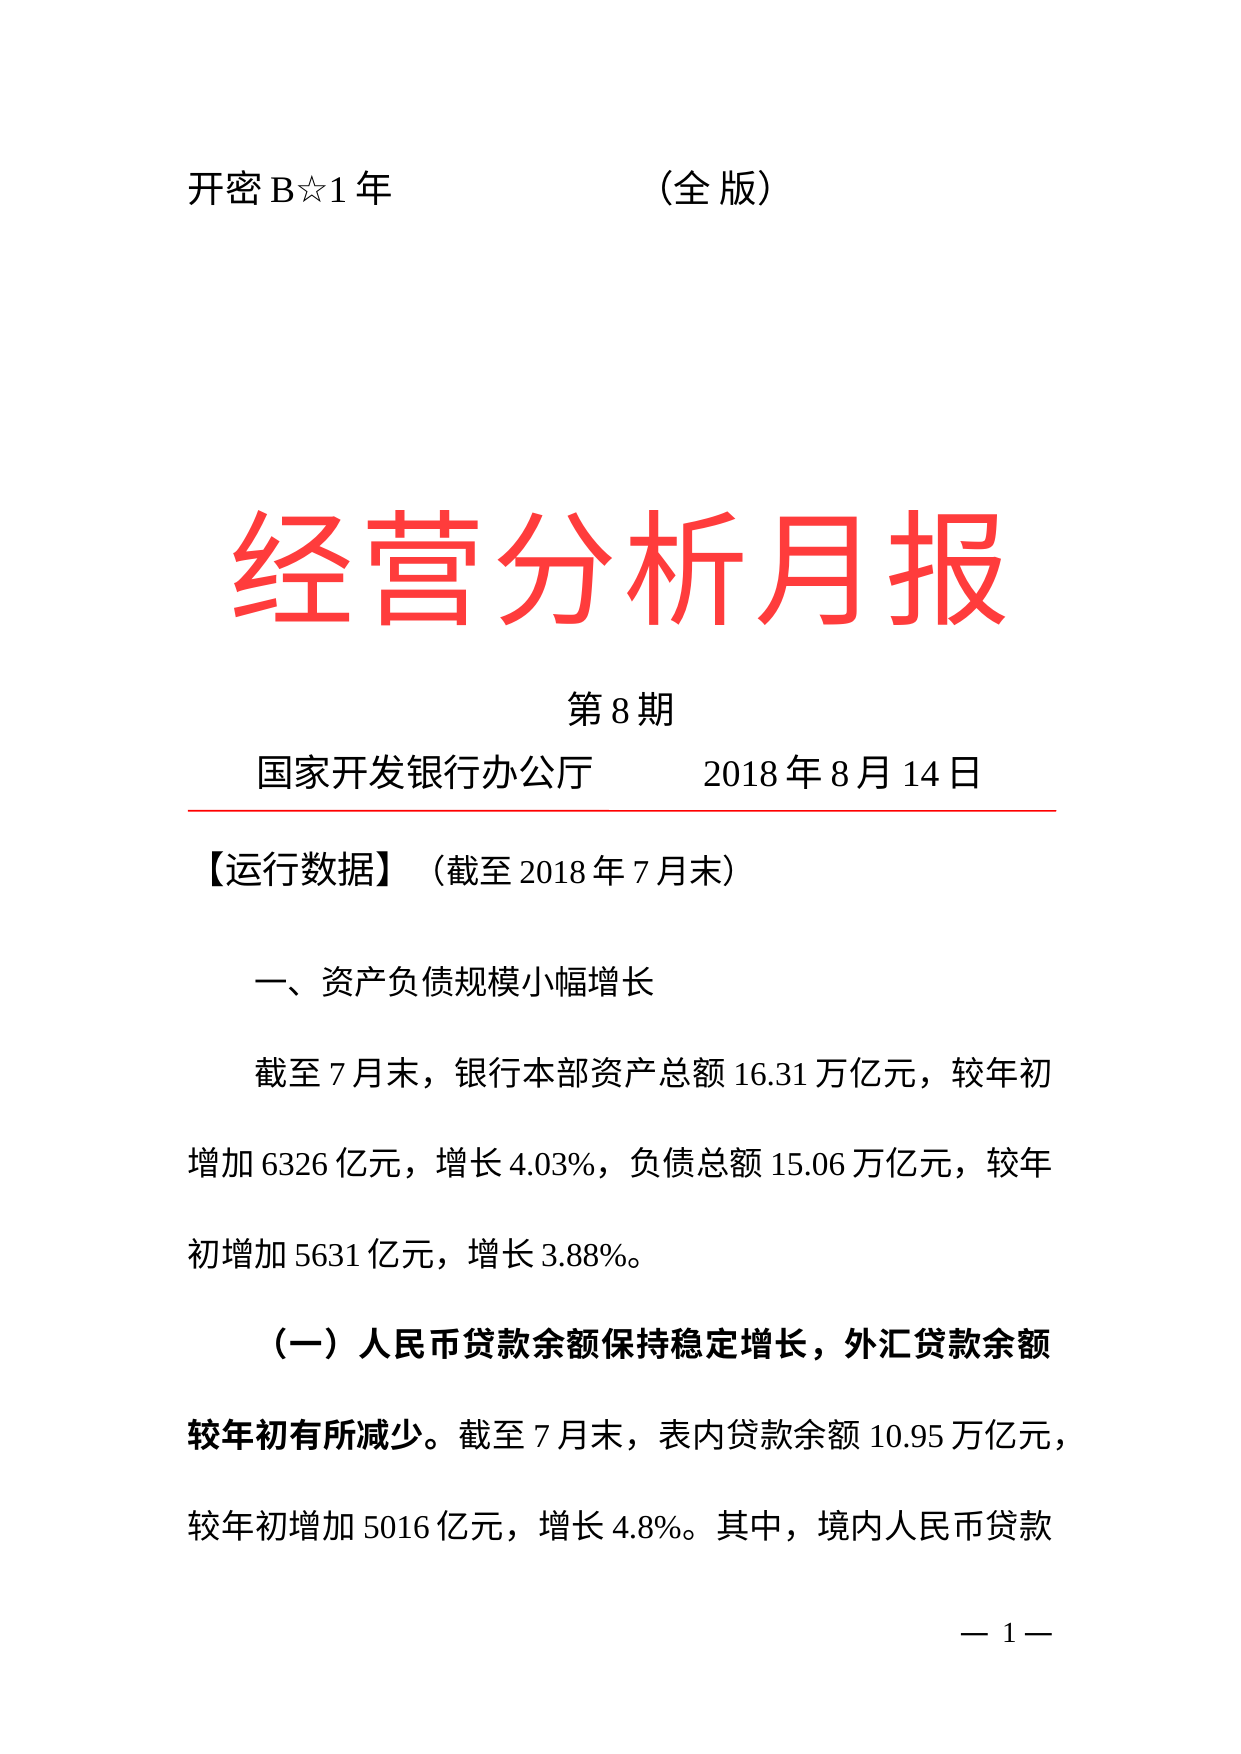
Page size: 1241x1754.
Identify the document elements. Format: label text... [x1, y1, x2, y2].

text 截至7月末，银行本部资产总额16.31万亿元，较年初增加6326亿元，增长4.03%，负债总额15.06万亿元，较年初增加5631亿元，增长3.88%。 [187, 1025, 1053, 1297]
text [187, 1297, 1053, 1569]
text 国家开发银行办公厅 2018年8月14日 [187, 736, 1053, 799]
text 第8期 [187, 674, 1053, 736]
text 开密B☆1年 （全 版） [187, 152, 1053, 214]
text 【运行数据】（截至2018年7月末） [187, 821, 1053, 912]
text 一、资产负债规模小幅增长 [187, 934, 1053, 1025]
text 经营分析月报 [187, 470, 1053, 651]
